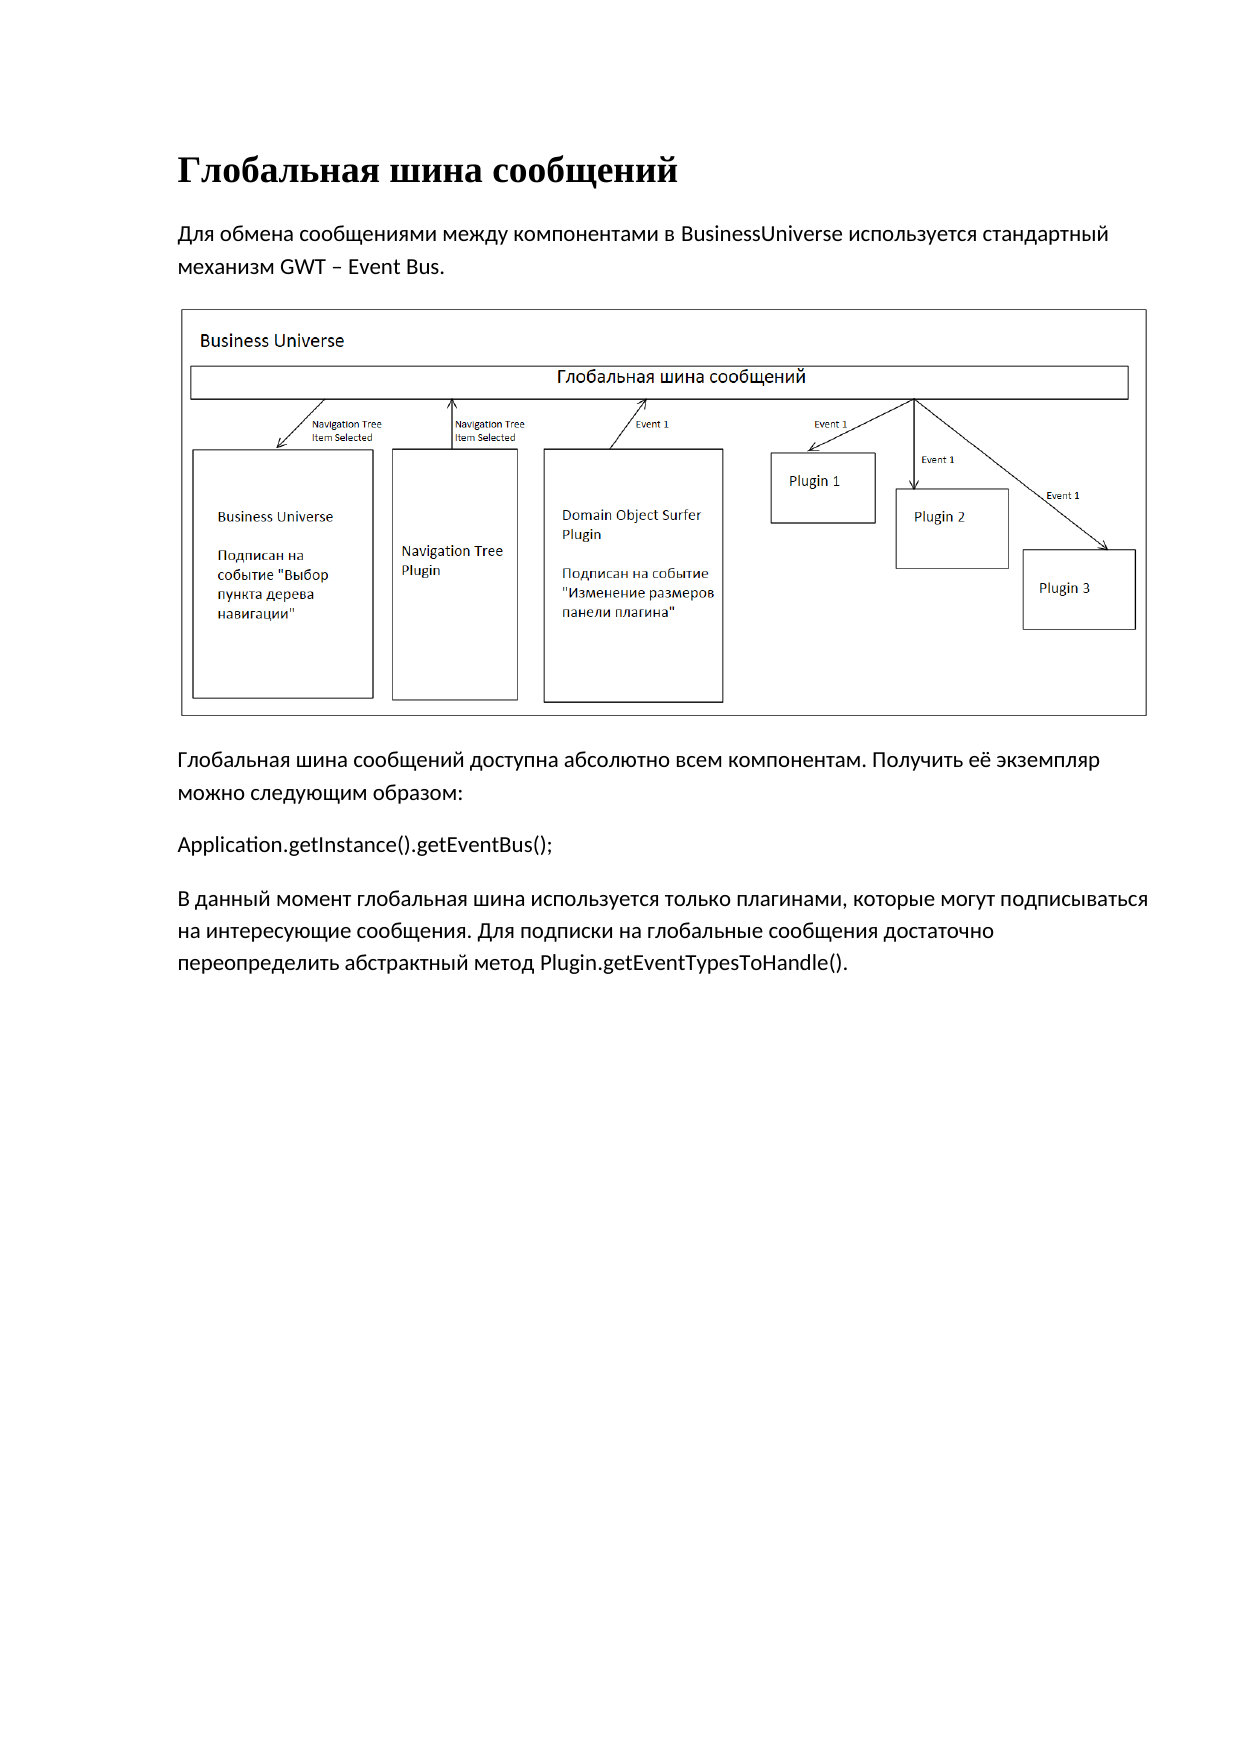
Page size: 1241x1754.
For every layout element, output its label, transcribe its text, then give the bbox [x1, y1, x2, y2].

picture [177, 304, 1151, 721]
text Глобальная шина сообщений доступна абсолютно всем компонентам. Получить её экземпляр можно следующим образом: [177, 745, 1152, 806]
subtitle Глобальная шина сообщений [177, 147, 1152, 190]
text В данный момент глобальная шина используется только плагинами, которые могут подписываться на интересующие сообщения. Для подписки на глобальные сообщения достаточно переопределить абстрактный метод Plugin.getEventTypesToHandle(). [177, 884, 1152, 976]
text Application.getInstance().getEventBus(); [177, 831, 1152, 859]
text Для обмена сообщениями между компонентами в BusinessUniverse используется стандартный механизм GWT – Event Bus. [177, 219, 1152, 280]
